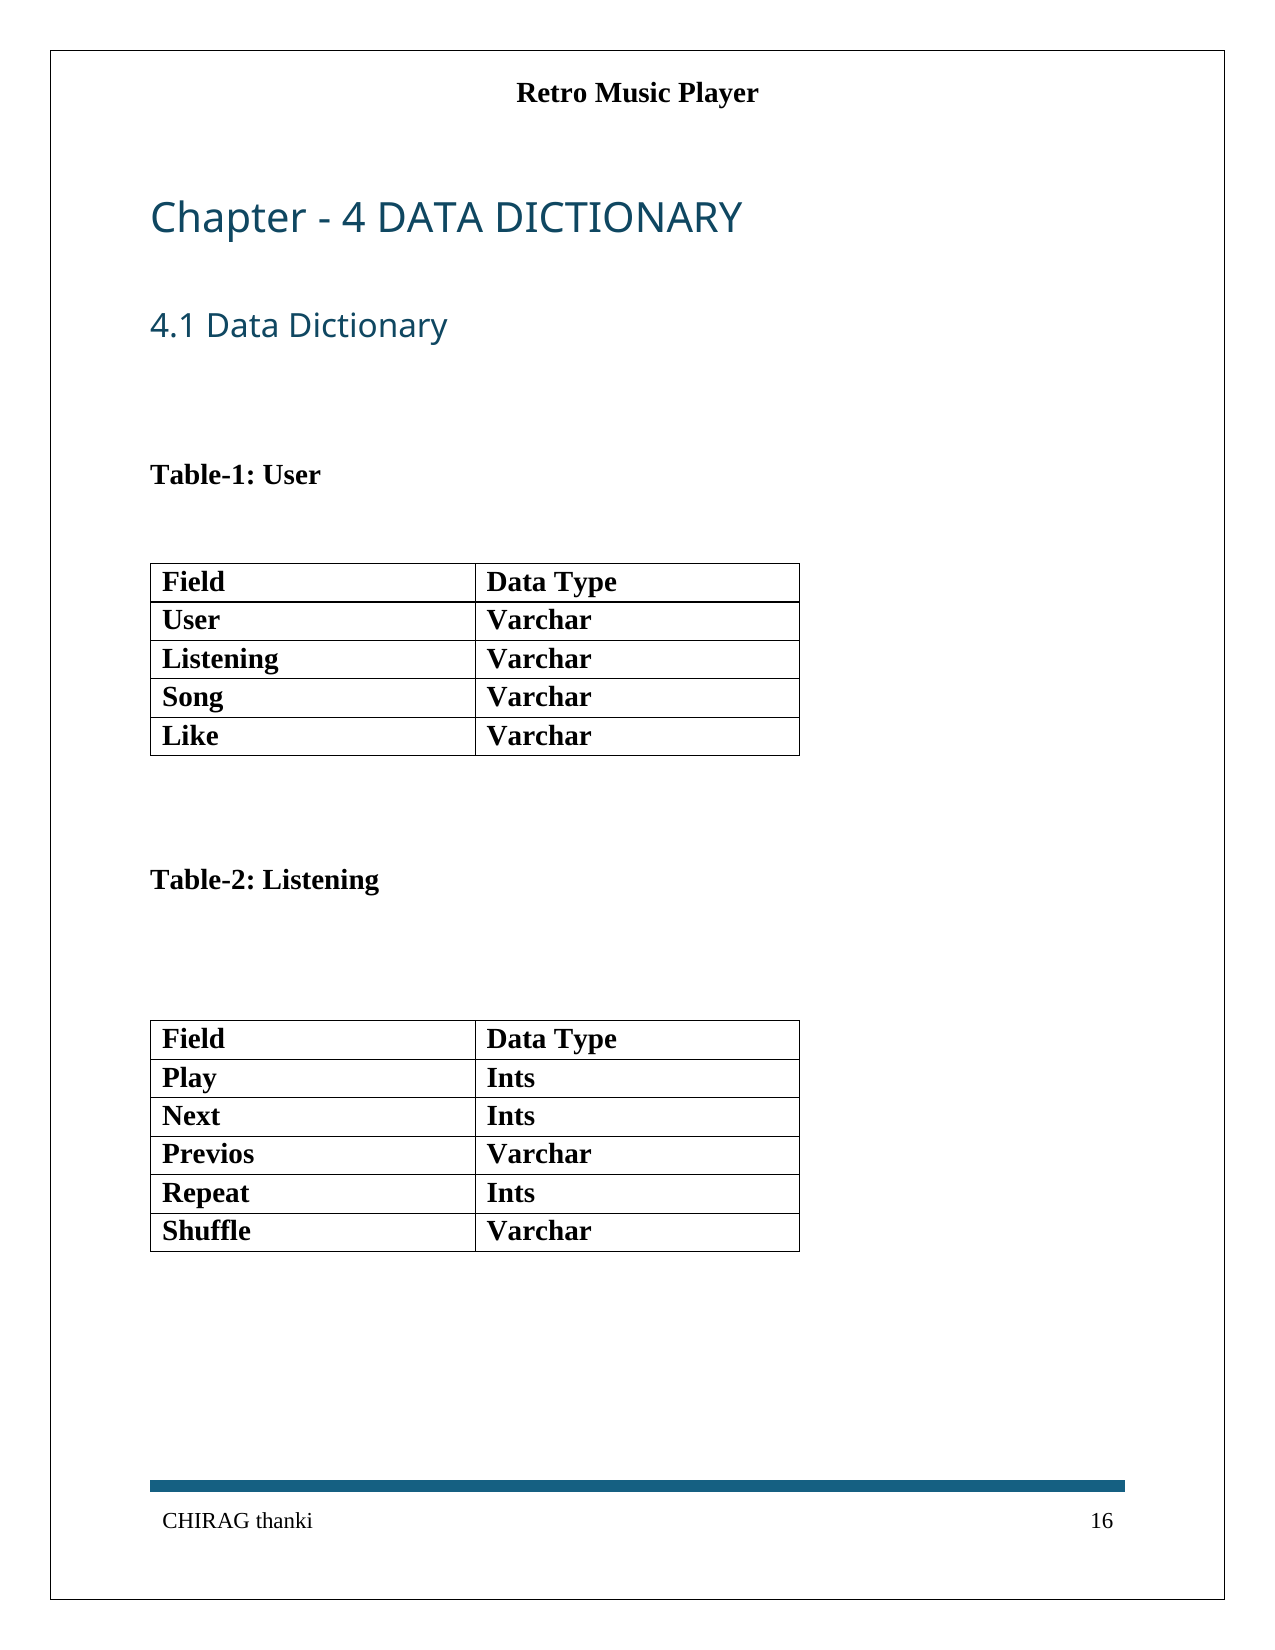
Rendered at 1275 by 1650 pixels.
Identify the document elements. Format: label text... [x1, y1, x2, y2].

table_cell Repeat [151, 1175, 475, 1212]
table_header Field [151, 1021, 475, 1059]
table_cell Song [151, 679, 475, 717]
table_cell User [151, 603, 475, 640]
subtitle Chapter - 4 DATA DICTIONARY [150, 187, 1125, 244]
table_cell Varchar [476, 1214, 799, 1251]
table_cell Varchar [476, 718, 799, 755]
text Table-1: User [150, 457, 1125, 491]
table_cell Varchar [476, 679, 799, 717]
table_cell Ints [476, 1175, 799, 1212]
table_cell Like [151, 718, 475, 755]
table_cell Varchar [476, 641, 799, 678]
table_cell Varchar [476, 1137, 799, 1174]
table_cell Previos [151, 1137, 475, 1174]
table_header Field [151, 564, 475, 601]
table_cell Ints [476, 1098, 799, 1136]
table_cell Play [151, 1060, 475, 1097]
table_cell Ints [476, 1060, 799, 1097]
table_cell Shuffle [151, 1214, 475, 1251]
table_header Data Type [476, 1021, 799, 1059]
table_cell Listening [151, 641, 475, 678]
table_cell Next [151, 1098, 475, 1136]
table_cell Varchar [476, 603, 799, 640]
table_header Data Type [476, 564, 799, 601]
text Table-2: Listening [150, 862, 1125, 895]
subtitle 4.1 Data Dictionary [150, 302, 1125, 348]
